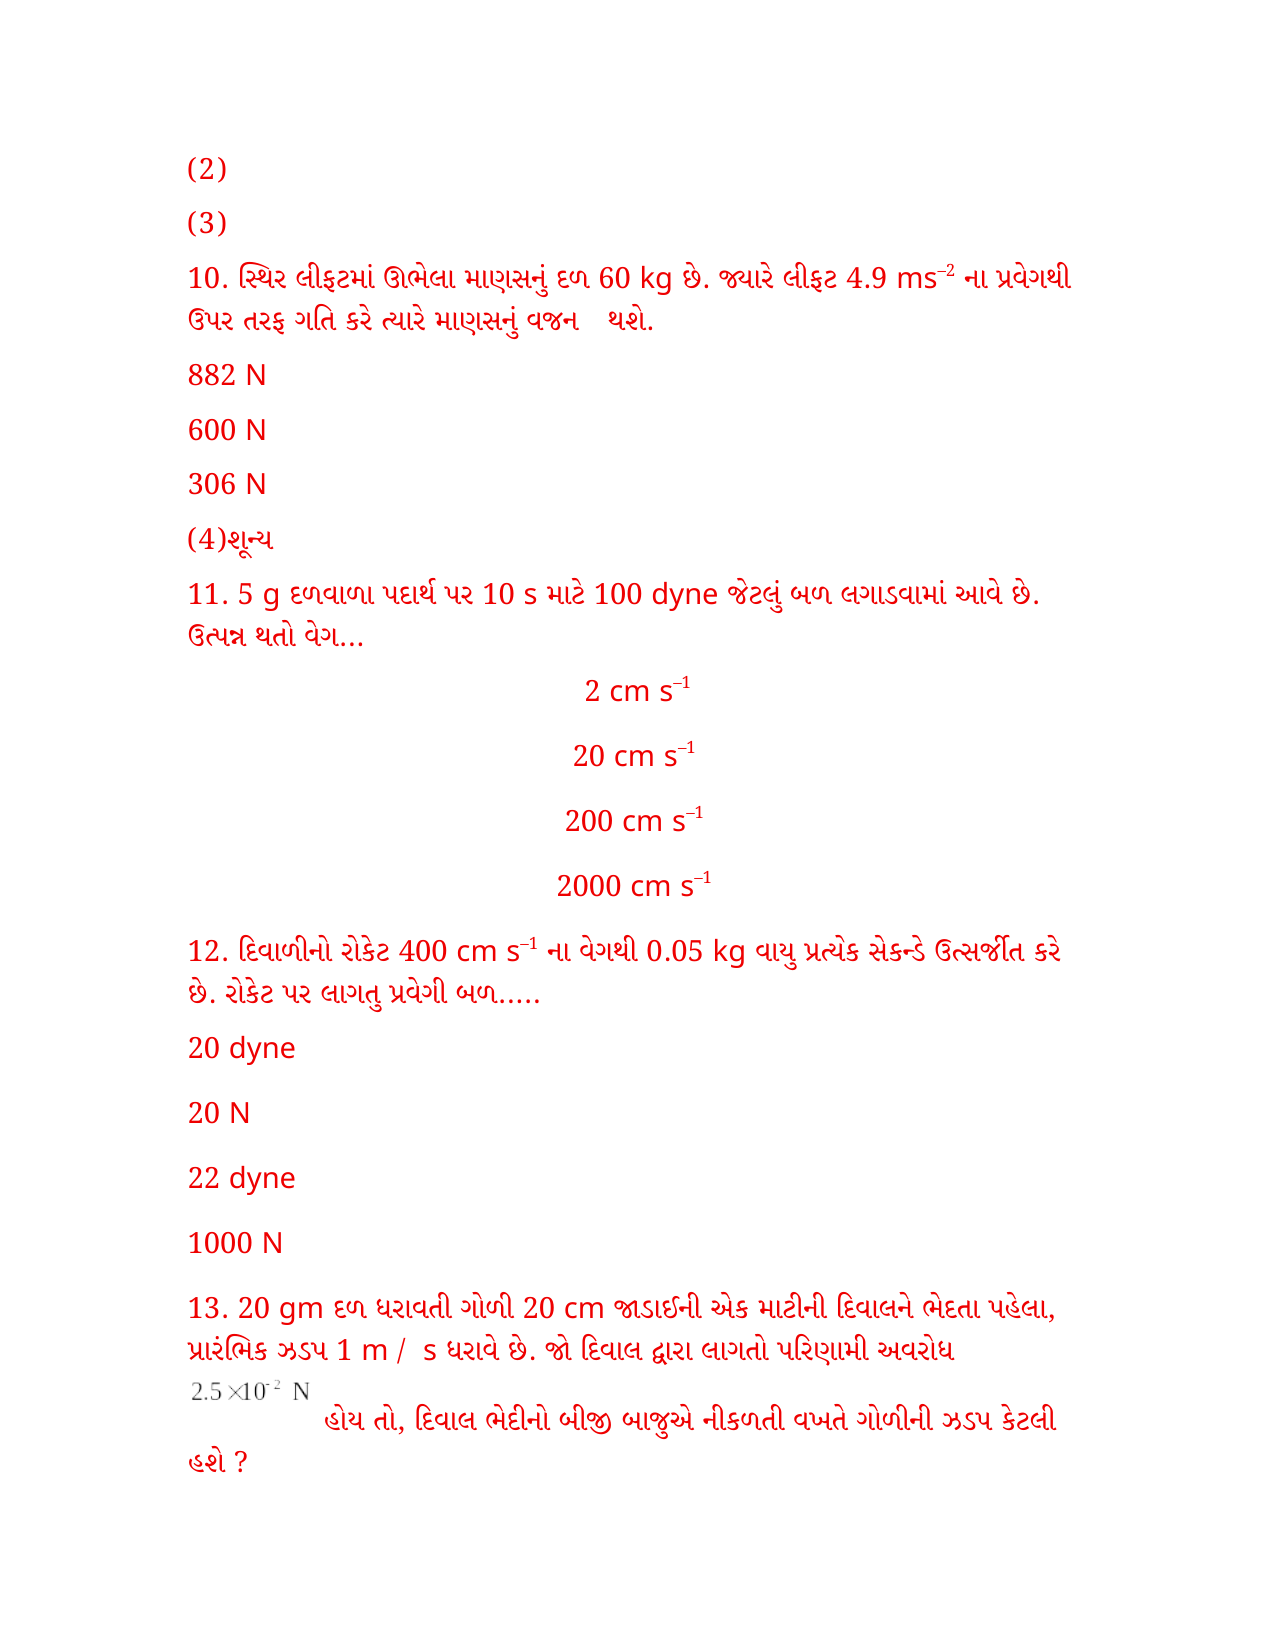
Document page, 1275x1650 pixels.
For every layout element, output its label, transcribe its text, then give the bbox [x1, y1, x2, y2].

text 2000 cm s–1 [187, 867, 1087, 909]
text 600 N [187, 411, 1087, 453]
text 22 dyne [187, 1159, 1087, 1202]
text 12. દિવાળીનો રોકેટ 400 cm s–1 ના વેગથી 0.05 kg વાયુ પ્રત્યેક સેકન્ડે ઉત્સર્જીત કરે છે. રોકેટ પર લાગતુ પ્રવેગી બળ..... [187, 932, 1087, 1017]
text (4)શૂન્ય [187, 520, 1087, 562]
text 10. સ્થિર લીફટમાં ઊભેલા માણસનું દળ 60 kg છે. જ્યારે લીફટ 4.9 ms–2 ના પ્રવેગથી ઉપર તરફ ગતિ કરે ત્યારે માણસનું વજન થશે. [187, 259, 1087, 344]
text 20 dyne [187, 1029, 1087, 1071]
text 1000 N [187, 1224, 1087, 1267]
text (3) [187, 205, 1087, 247]
text 20 N [187, 1094, 1087, 1136]
text 882 N [187, 356, 1087, 398]
text 11. 5 g દળવાળા પદાર્થ પર 10 s માટે 100 dyne જેટલું બળ લગાડવામાં આવે છે. ઉત્પન્ન થતો વેગ... [187, 575, 1087, 659]
text 20 cm s–1 [187, 737, 1087, 779]
text (2) [187, 150, 1087, 192]
text 2 cm s–1 [187, 672, 1087, 714]
text 13. 20 gm દળ ધરાવતી ગોળી 20 cm જાડાઈની એક માટીની દિવાલને ભેદતા પહેલા, પ્રારંભિક ઝડપ 1 m / s ધરાવે છે. જો દિવાલ દ્વારા લાગતો પરિણામી અવરોધ હોય તો, દિવાલ ભેદીનો બીજી બાજુએ નીકળતી વખતે ગોળીની ઝડપ કેટલી હશે ? [187, 1289, 1087, 1485]
text 200 cm s–1 [187, 802, 1087, 844]
text 306 N [187, 466, 1087, 508]
